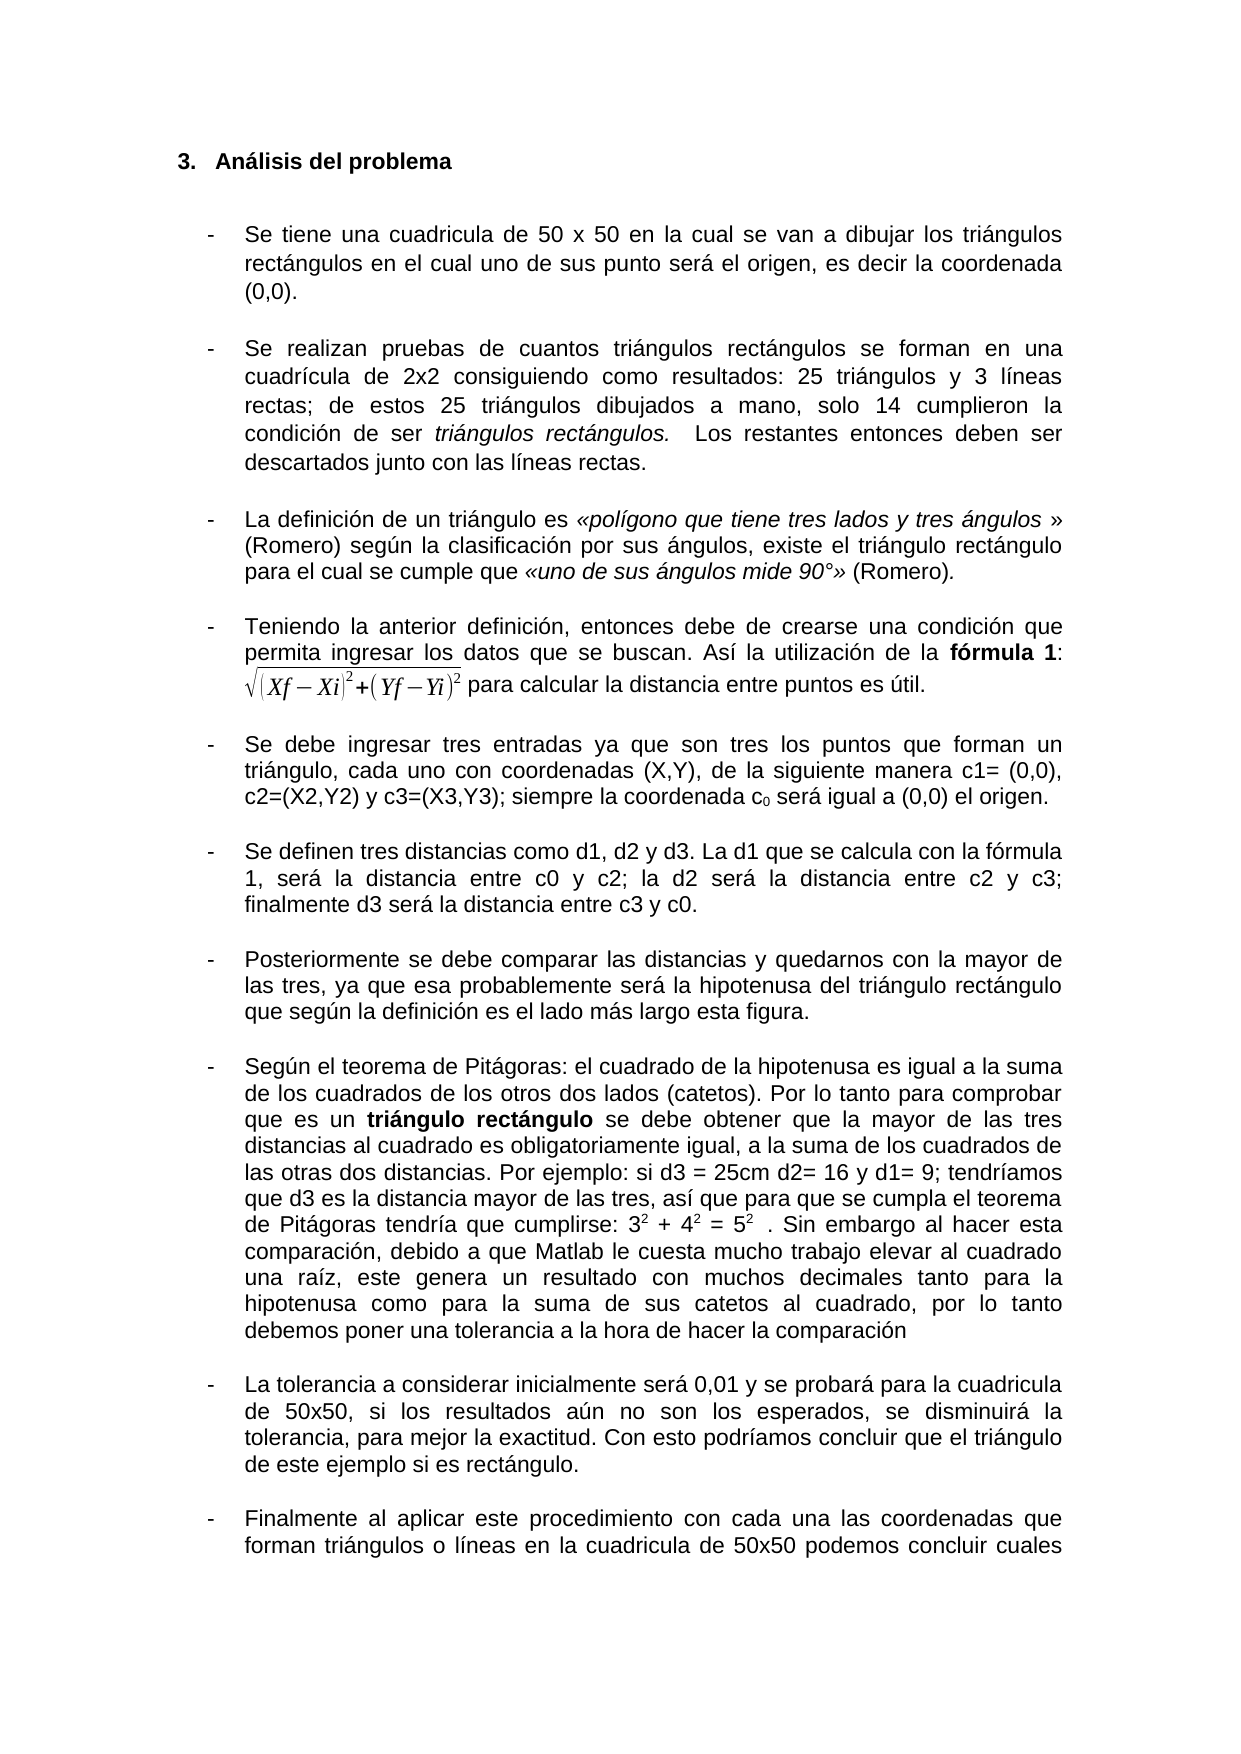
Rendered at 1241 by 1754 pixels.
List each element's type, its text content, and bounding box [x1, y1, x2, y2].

subtitle Análisis del problema [177, 148, 1063, 174]
list La tolerancia a considerar inicialmente será 0,01 y se probará para la cuadricula de 50x50, si los resultados aún no son los esperados, se disminuirá la tolerancia, para mejor la exactitud. Con esto podríamos concluir que el triángulo de este ejemplo si es rectángulo. [207, 1371, 1063, 1477]
list Se tiene una cuadricula de 50 x 50 en la cual se van a dibujar los triángulos rectángulos en el cual uno de sus punto será el origen, es decir la coordenada (0,0). [207, 221, 1063, 304]
list Posteriormente se debe comparar las distancias y quedarnos con la mayor de las tres, ya que esa probablemente será la hipotenusa del triángulo rectángulo que según la definición es el lado más largo esta figura. [207, 946, 1063, 1025]
list Se realizan pruebas de cuantos triángulos rectángulos se forman en una cuadrícula de 2x2 consiguiendo como resultados: 25 triángulos y 3 líneas rectas; de estos 25 triángulos dibujados a mano, solo 14 cumplieron la condición de ser triángulos rectángulos. Los restantes entonces deben ser descartados junto con las líneas rectas. [207, 335, 1063, 475]
list La definición de un triángulo es «polígono que tiene tres lados y tres ángulos » según la clasificación por sus ángulos, existe el triángulo rectángulo para el cual se cumple que «uno de sus ángulos mide 90°». [207, 506, 1063, 584]
list Se debe ingresar tres entradas ya que son tres los puntos que forman un triángulo, cada uno con coordenadas (X,Y), de la siguiente manera c1= (0,0), c2=(X2,Y2) y c3=(X3,Y3); siempre la coordenada c0 será igual a (0,0) el origen. [207, 731, 1063, 810]
list Se definen tres distancias como d1, d2 y d3. La d1 que se calcula con la fórmula 1, será la distancia entre c0 y c2; la d2 será la distancia entre c2 y c3; finalmente d3 será la distancia entre c3 y c0. [207, 838, 1063, 917]
list Teniendo la anterior definición, entonces debe de crearse una condición que permita ingresar los datos que se buscan. Así la utilización de la fórmula 1: para calcular la distancia entre puntos es útil. [207, 613, 1063, 702]
list Según el teorema de Pitágoras: el cuadrado de la hipotenusa es igual a la suma de los cuadrados de los otros dos lados (catetos). Por lo tanto para comprobar que es un triángulo rectángulo se debe obtener que la mayor de las tres distancias al cuadrado es obligatoriamente igual, a la suma de los cuadrados de las otras dos distancias. Por ejemplo: si d3 = 25cm d2= 16 y d1= 9; tendríamos que d3 es la distancia mayor de las tres, así que para que se cumpla el teorema de Pitágoras tendría que cumplirse: 32 + 42 = 52 . Sin embargo al hacer esta comparación, debido a que Matlab le cuesta mucho trabajo elevar al cuadrado una raíz, este genera un resultado con muchos decimales tanto para la hipotenusa como para la suma de sus catetos al cuadrado, por lo tanto debemos poner una tolerancia a la hora de hacer la comparación [207, 1053, 1063, 1343]
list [207, 1505, 1063, 1558]
